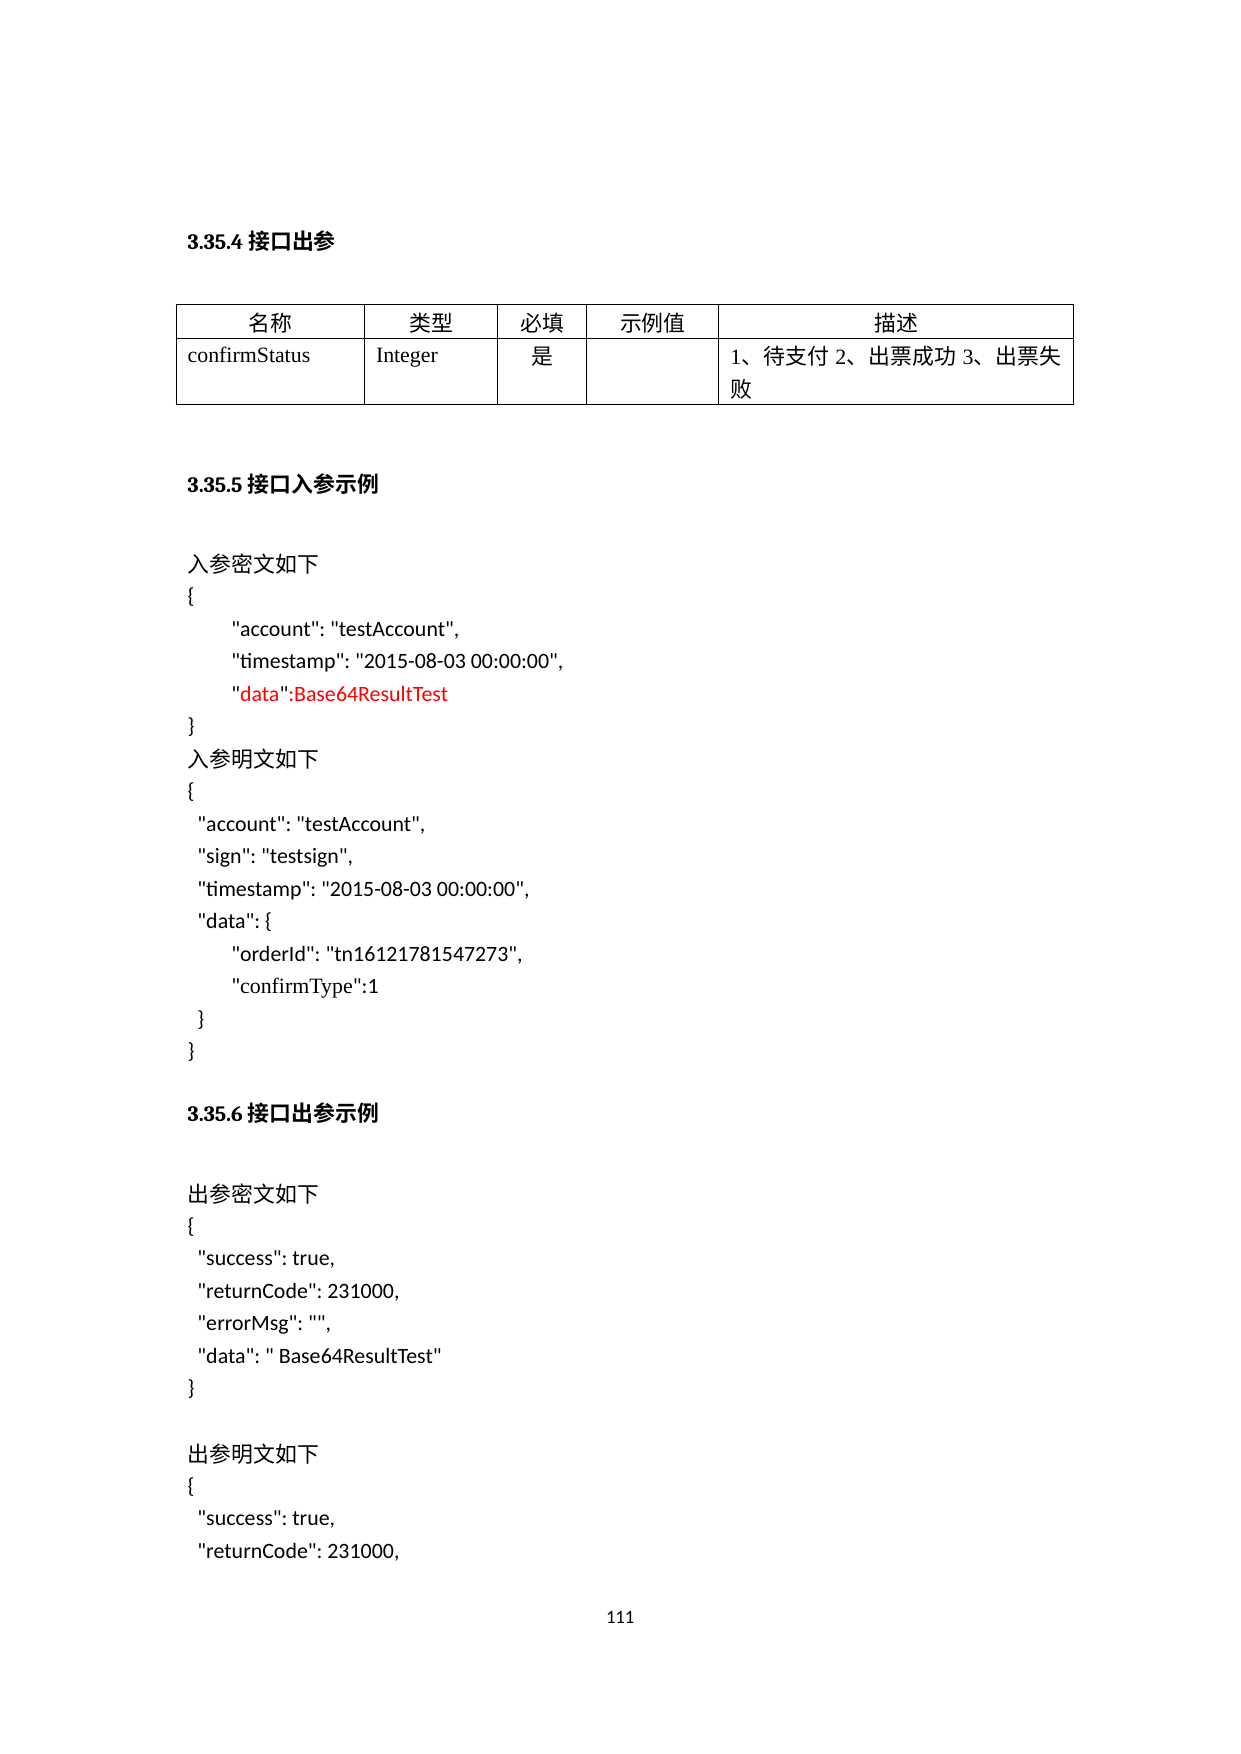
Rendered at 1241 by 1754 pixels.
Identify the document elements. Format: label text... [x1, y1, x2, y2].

text "errorMsg": "", [187, 1306, 1053, 1339]
text "data":Base64ResultTest [187, 677, 1053, 709]
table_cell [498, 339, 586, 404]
subtitle 3.35.6 接口出参示例 [187, 1096, 1053, 1128]
text "data": { [187, 904, 1053, 937]
text 出参明文如下 [187, 1436, 1053, 1469]
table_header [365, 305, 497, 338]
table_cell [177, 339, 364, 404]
text "account": "testAccount", [187, 612, 1053, 644]
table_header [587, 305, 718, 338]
text { [187, 579, 1053, 612]
subtitle 3.35.4 接口出参 [187, 224, 1053, 256]
text "account": "testAccount", [187, 807, 1053, 839]
text } [187, 1002, 1053, 1034]
text "confirmType":1 [187, 969, 1053, 1002]
text "success": true, [187, 1241, 1053, 1274]
text "timestamp": "2015-08-03 00:00:00", [187, 644, 1053, 677]
text } [187, 1371, 1053, 1404]
text "orderId": "tn16121781547273", [187, 937, 1053, 969]
text "returnCode": 231000, [187, 1274, 1053, 1306]
text "returnCode": 231000, [187, 1534, 1053, 1566]
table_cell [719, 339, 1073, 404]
text { [187, 774, 1053, 807]
text 入参明文如下 [187, 742, 1053, 774]
text "data": " Base64ResultTest" [187, 1339, 1053, 1371]
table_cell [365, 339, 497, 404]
text { [187, 1209, 1053, 1241]
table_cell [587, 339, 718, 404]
text "timestamp": "2015-08-03 00:00:00", [187, 872, 1053, 904]
text "sign": "testsign", [187, 839, 1053, 872]
text 入参密文如下 [187, 547, 1053, 579]
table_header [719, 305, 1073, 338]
text "success": true, [187, 1501, 1053, 1534]
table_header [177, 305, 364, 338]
text { [187, 1469, 1053, 1501]
text 出参密文如下 [187, 1176, 1053, 1209]
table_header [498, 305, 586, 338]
text } [187, 1034, 1053, 1067]
subtitle 3.35.5 接口入参示例 [187, 466, 1053, 499]
text } [187, 709, 1053, 742]
